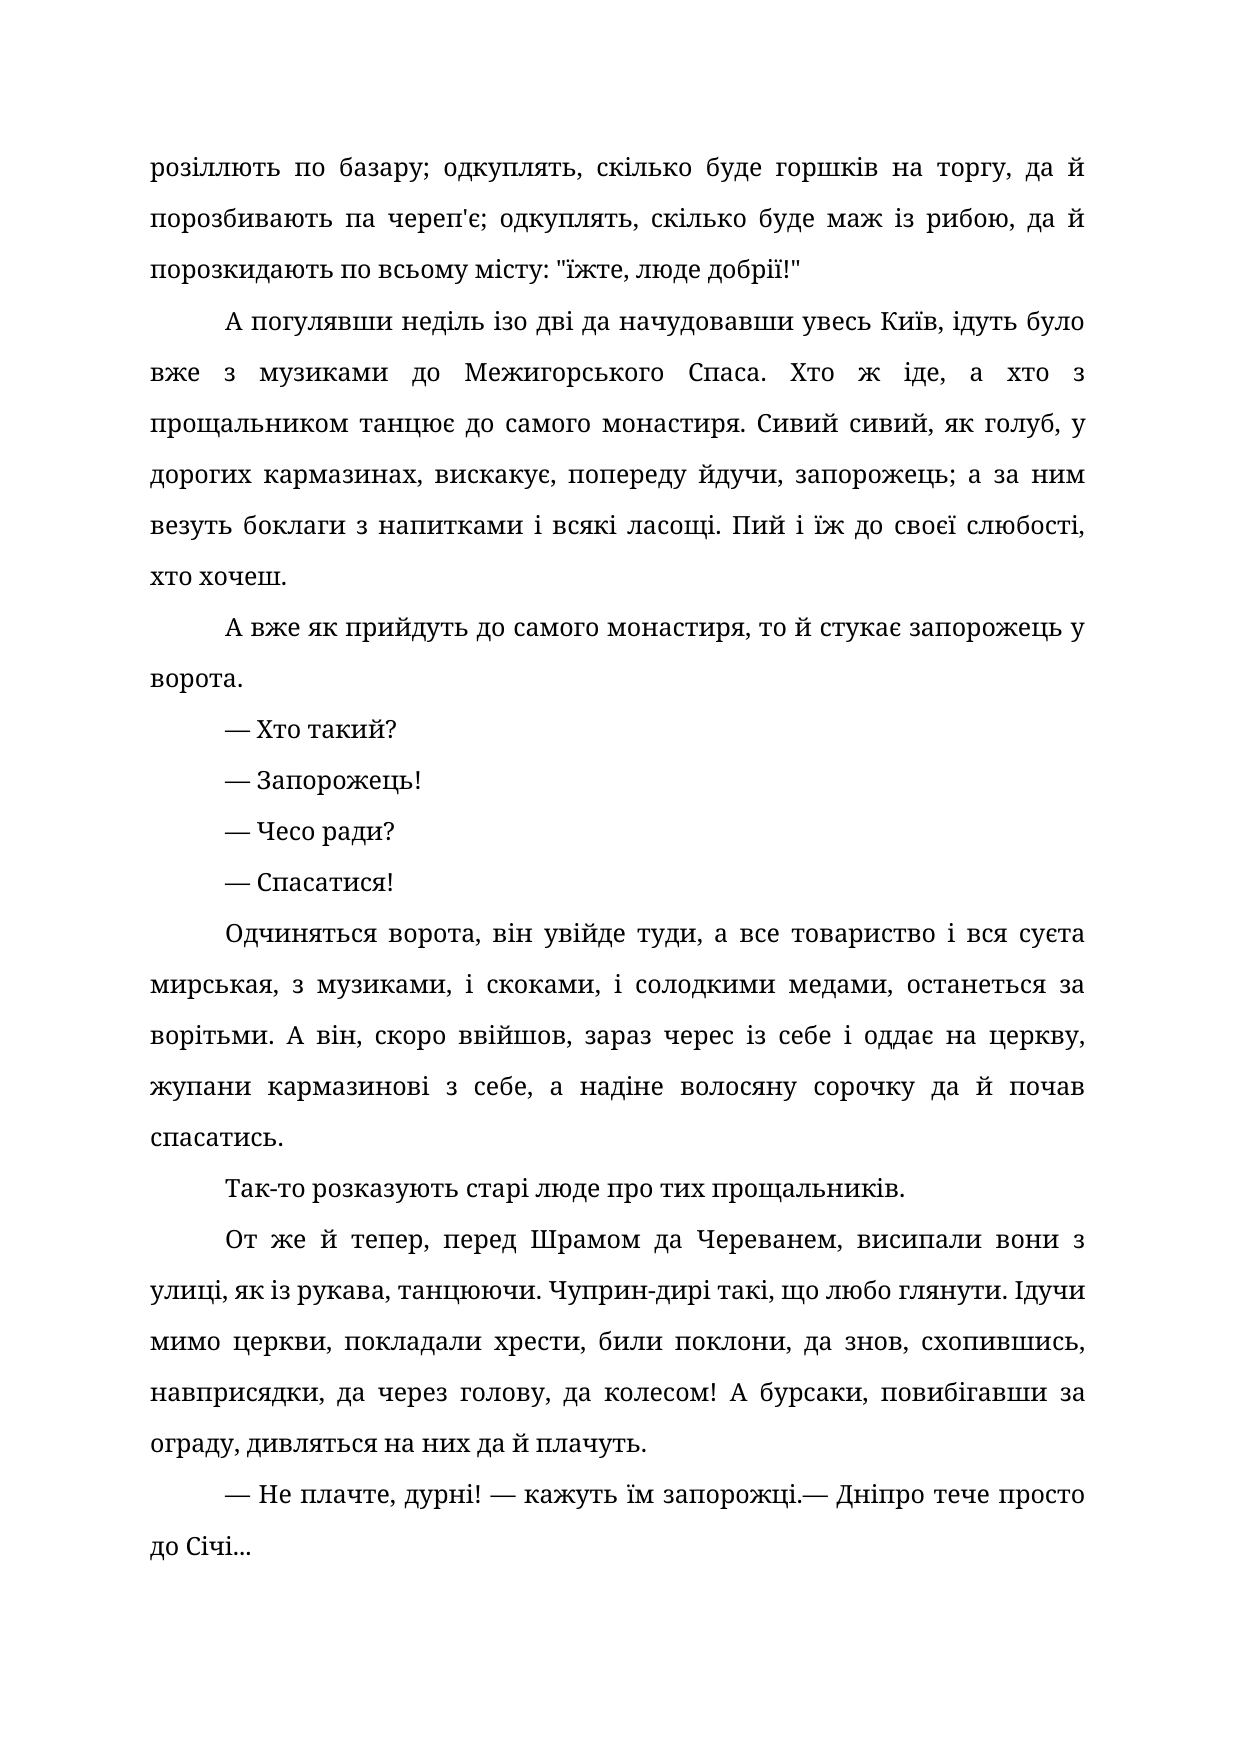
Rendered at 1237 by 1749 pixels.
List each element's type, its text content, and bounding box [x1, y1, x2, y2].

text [150, 150, 1086, 286]
text — Хто такий? [150, 711, 1086, 746]
text А вже як прийдуть до самого монастиря, то й стукає запорожець у ворота. [150, 609, 1086, 694]
text А погулявши неділь ізо дві да начудовавши увесь Київ, ідуть було вже з музиками до Межигорського Спаса. Хто ж іде, а хто з прощальником танцює до самого монастиря. Сивий сивий, як голуб, у дорогих кармазинах, вискакує, попереду йдучи, запорожець; а за ним везуть боклаги з напитками і всякі ласощі. Пий і їж до своєї слюбості, хто хочеш. [150, 303, 1086, 592]
text — Запорожець! [150, 762, 1086, 797]
text Так-то розказують старі люде про тих прощальників. [150, 1171, 1086, 1205]
text — Чесо ради? [150, 813, 1086, 848]
text — Не плачте, дурні! — кажуть їм запорожці.— Дніпро тече просто до Січі... [150, 1477, 1086, 1562]
text — Спасатися! [150, 864, 1086, 899]
text От же й тепер, перед Шрамом да Череванем, висипали вони з улиці, як із рукава, танцюючи. Чуприн-дирі такі, що любо глянути. Ідучи мимо церкви, покладали хрести, били поклони, да знов, схопившись, навприсядки, да через голову, да колесом! А бурсаки, повибігавши за ограду, дивляться на них да й плачуть. [150, 1222, 1086, 1460]
text Одчиняться ворота, він увійде туди, а все товариство і вся суєта мирськая, з музиками, і скоками, і солодкими медами, останеться за ворітьми. А він, скоро ввійшов, зараз черес із себе і оддає на церкву, жупани кармазинові з себе, а надіне волосяну сорочку да й почав спасатись. [150, 916, 1086, 1154]
